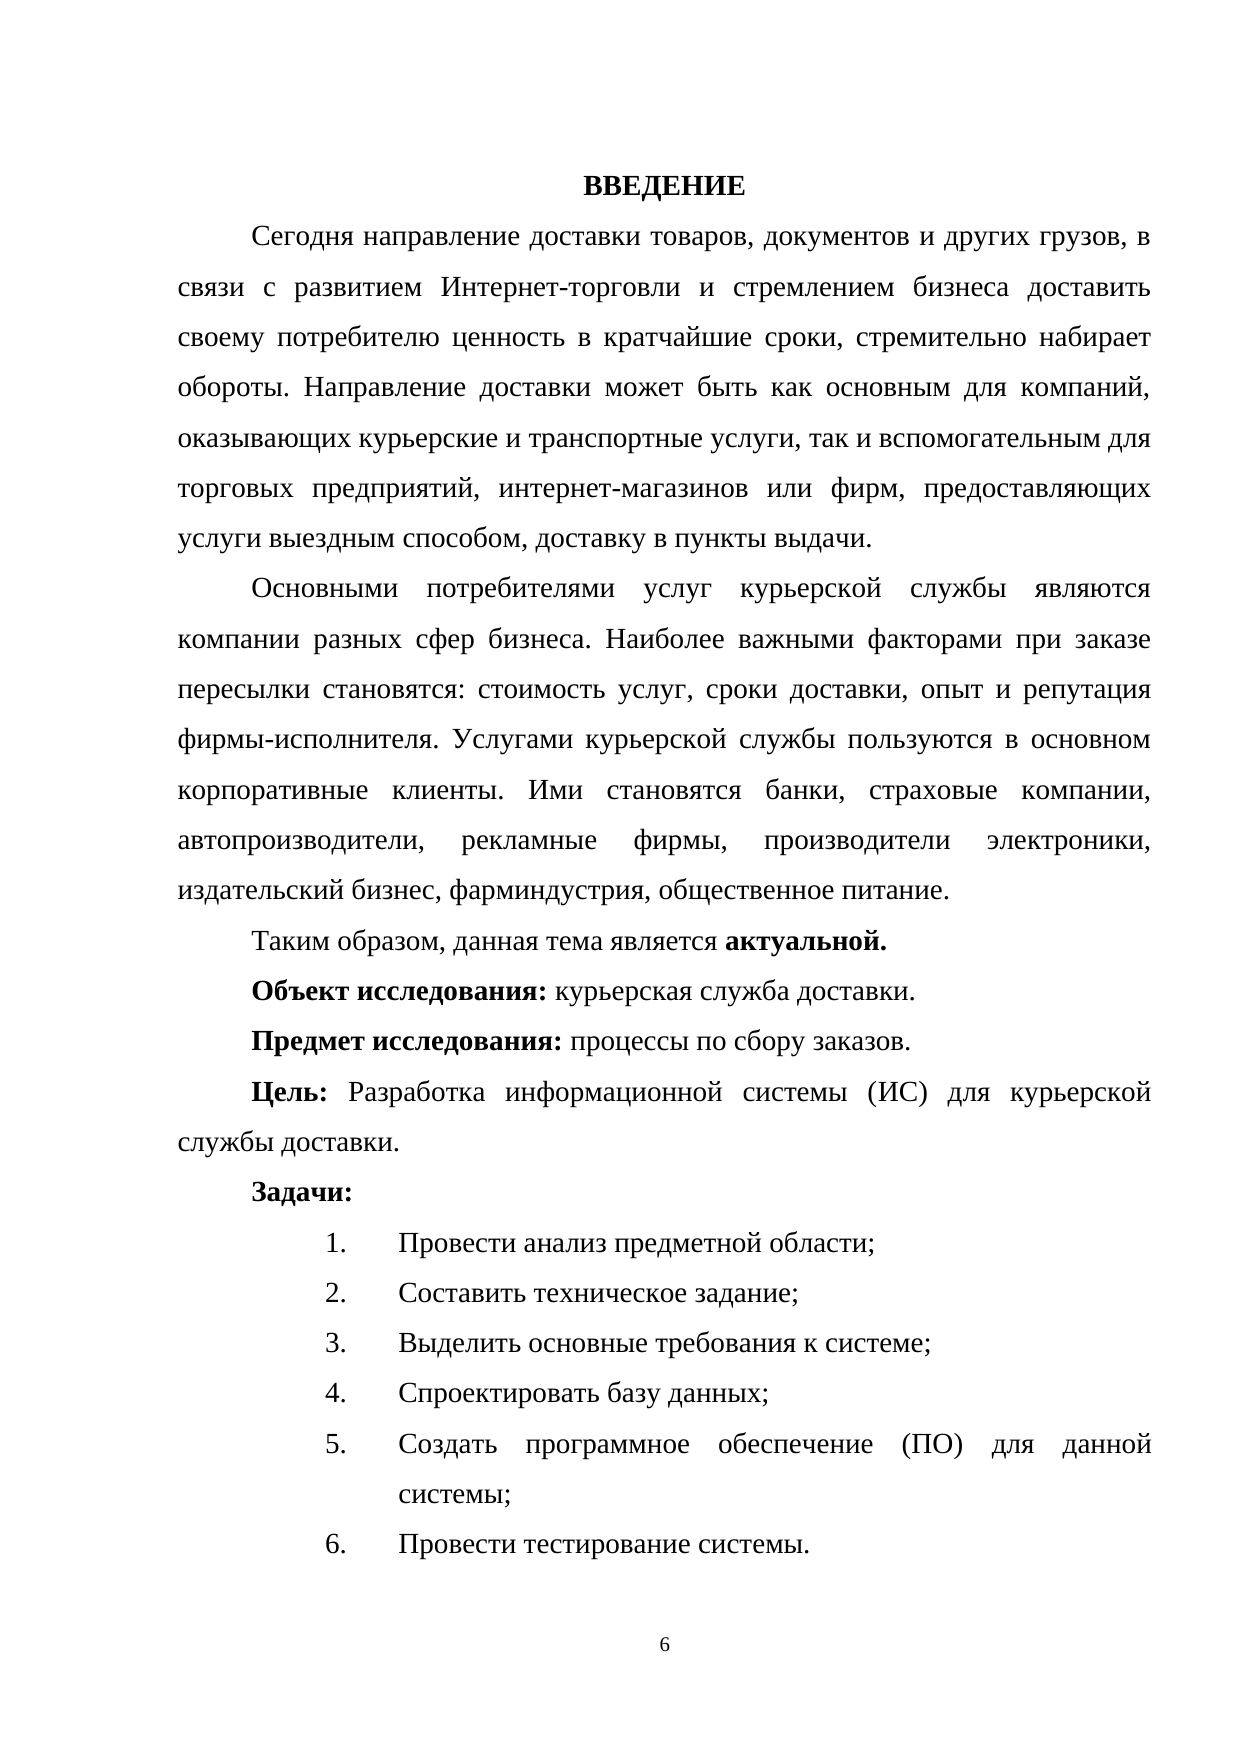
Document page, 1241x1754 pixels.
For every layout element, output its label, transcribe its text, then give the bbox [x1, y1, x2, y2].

text Основными потребителями услуг курьерской службы являются компании разных сфер бизнеса. Наиболее важными факторами при заказе пересылки становятся: стоимость услуг, сроки доставки, опыт и репутация фирмы-исполнителя. Услугами курьерской службы пользуются в основном корпоративные клиенты. Ими становятся банки, страховые компании, автопроизводители, рекламные фирмы, производители электроники, издательский бизнес, фарминдустрия, общественное питание. [177, 571, 1152, 906]
list Спроектировать базу данных; [325, 1376, 1152, 1409]
list Провести тестирование системы. [325, 1527, 1152, 1560]
text Цель: Разработка информационной системы (ИС) для курьерской службы доставки. [177, 1074, 1152, 1158]
list Создать программное обеспечение (ПО) для данной системы; [325, 1426, 1152, 1510]
text Сегодня направление доставки товаров, документов и других грузов, в связи с развитием Интернет-торговли и стремлением бизнеса доставить своему потребителю ценность в кратчайшие сроки, стремительно набирает обороты. Направление доставки может быть как основным для компаний, оказывающих курьерские и транспортные услуги, так и вспомогательным для торговых предприятий, интернет-магазинов или фирм, предоставляющих услуги выездным способом, доставку в пункты выдачи. [177, 218, 1152, 554]
list Выделить основные требования к системе; [325, 1325, 1152, 1359]
list Провести анализ предметной области; [325, 1225, 1152, 1258]
text Объект исследования: курьерская служба доставки. [177, 973, 1152, 1007]
list ВВЕДЕНИЕ [177, 168, 1152, 202]
list Составить техническое задание; [325, 1275, 1152, 1308]
text Предмет исследования: процессы по сбору заказов. [177, 1023, 1152, 1057]
text Задачи: [177, 1174, 1152, 1208]
text Таким образом, данная тема является актуальной. [177, 923, 1152, 956]
